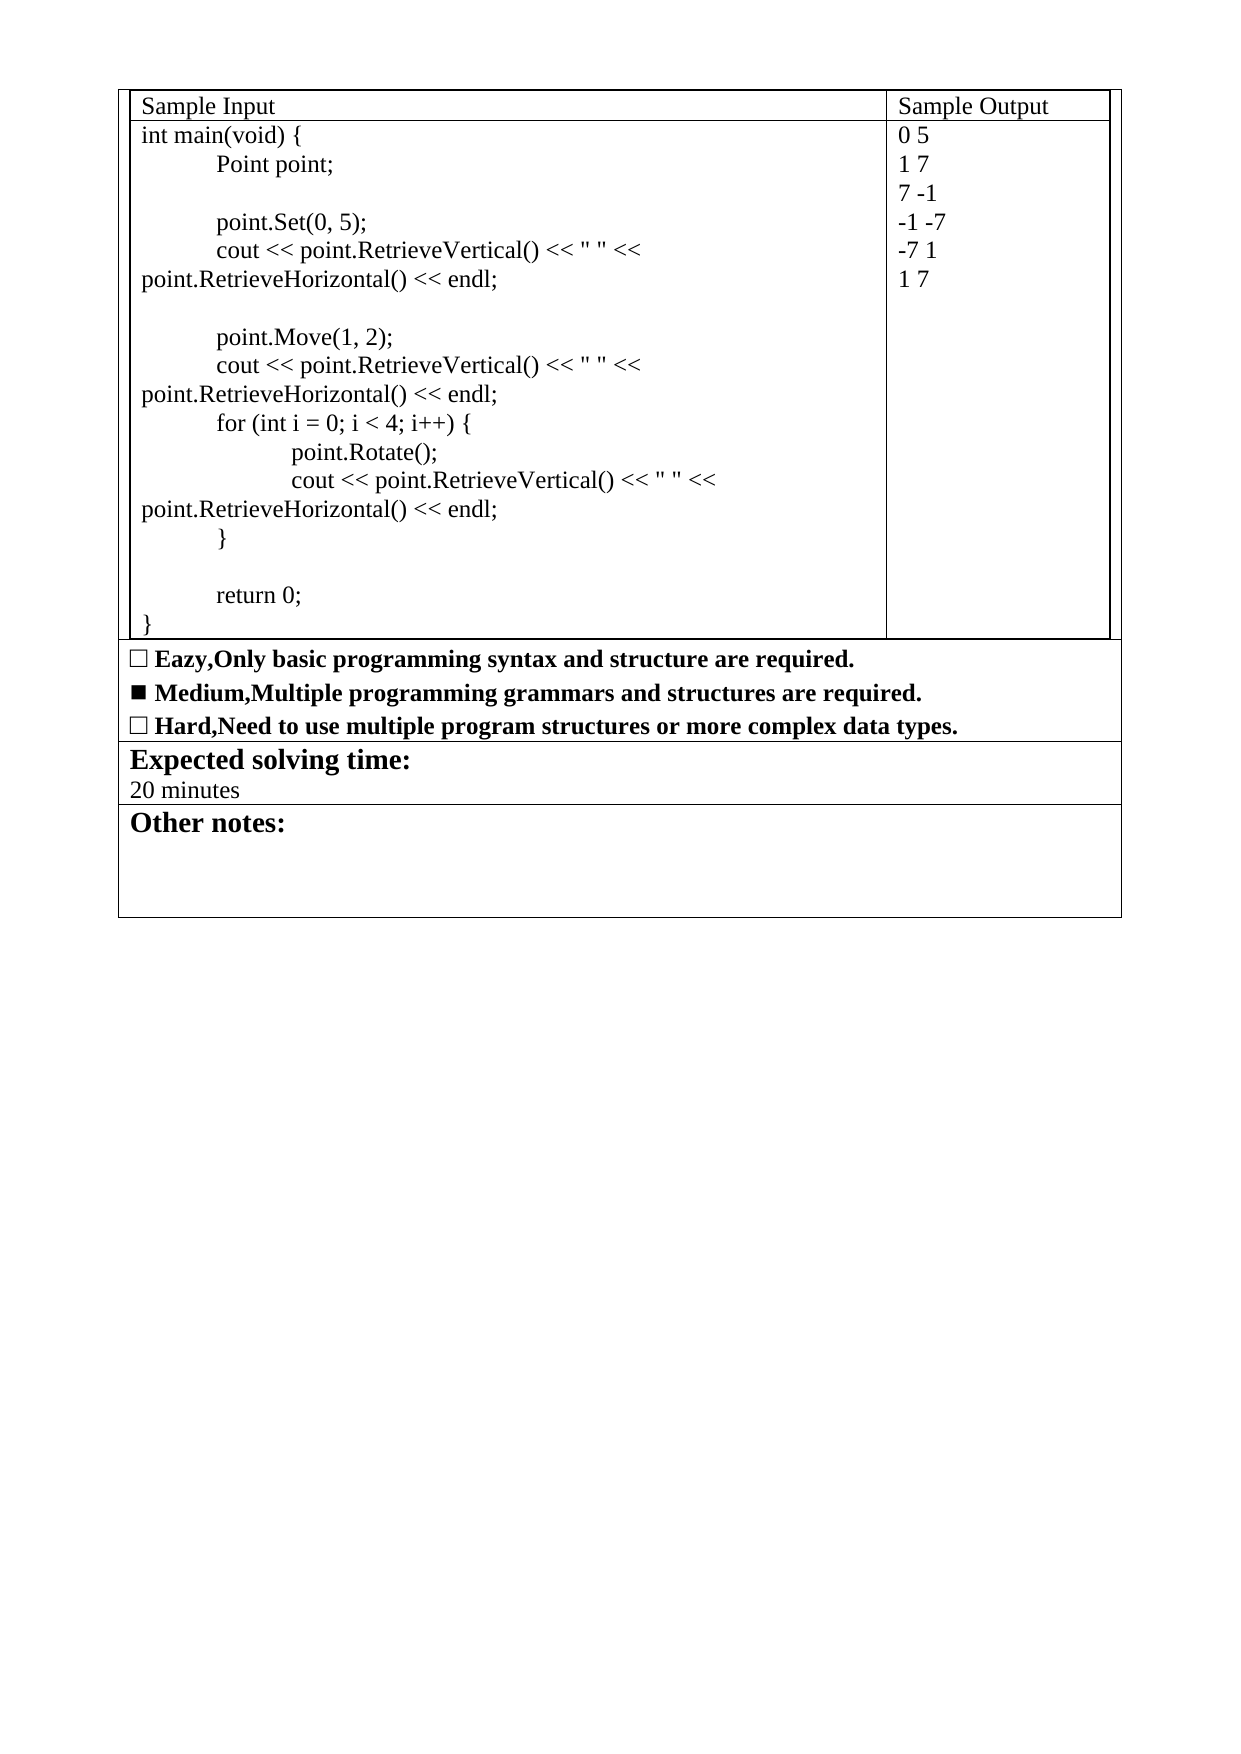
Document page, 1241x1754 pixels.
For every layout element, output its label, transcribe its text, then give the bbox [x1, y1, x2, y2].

table_cell □ Eazy,Only basic programming syntax and structure are required. ■ Medium,Multiple programming grammars and structures are required. □ Hard,Need to use multiple program structures or more complex data types. [119, 640, 1121, 741]
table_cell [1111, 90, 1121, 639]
table_cell Other notes: [119, 805, 1121, 917]
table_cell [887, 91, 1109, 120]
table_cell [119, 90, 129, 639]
table_cell Expected solving time: 20 minutes [119, 742, 1121, 804]
